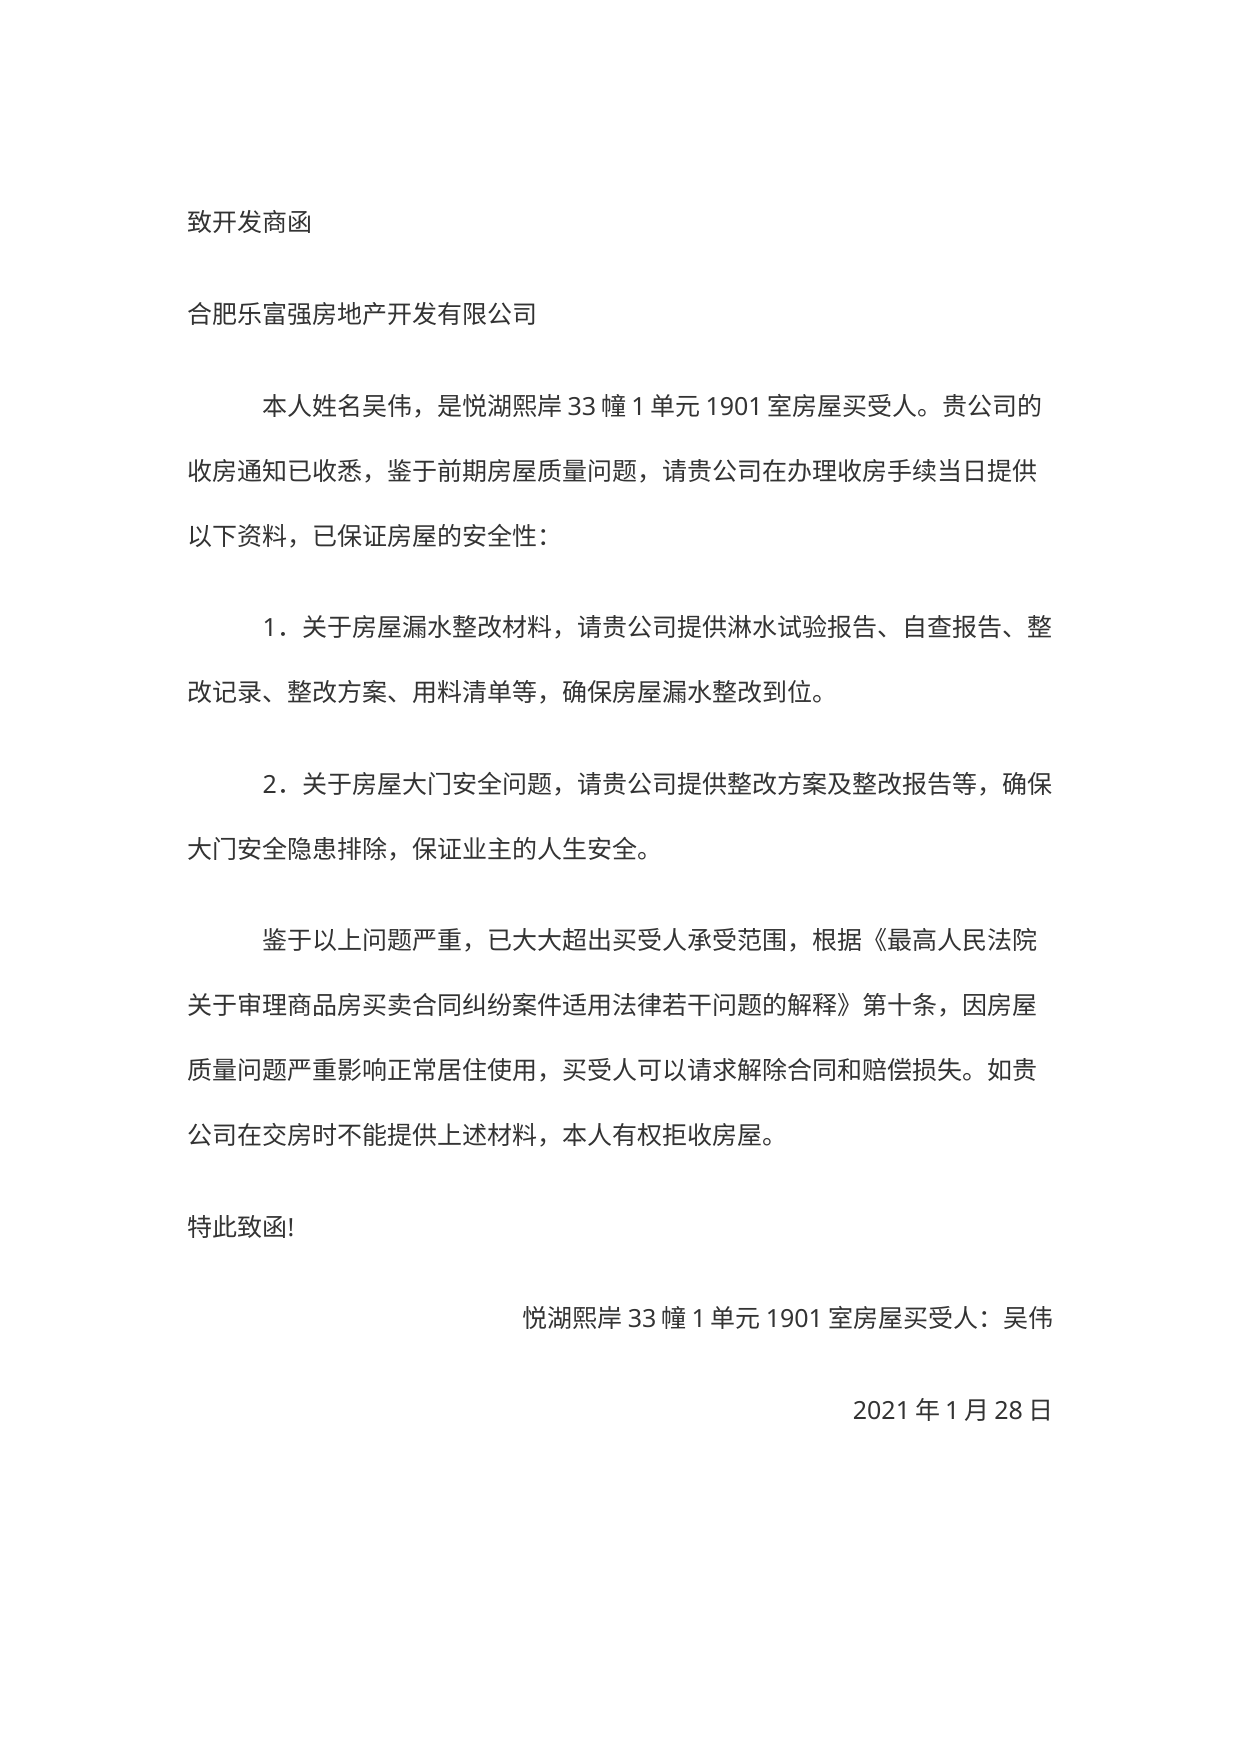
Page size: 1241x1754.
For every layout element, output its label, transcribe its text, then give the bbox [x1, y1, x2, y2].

text 鉴于以上问题严重，已大大超出买受人承受范围，根据《最高人民法院关于审理商品房买卖合同纠纷案件适用法律若干问题的解释》第十条，因房屋质量问题严重影响正常居住使用，买受人可以请求解除合同和赔偿损失。如贵公司在交房时不能提供上述材料，本人有权拒收房屋。 [187, 906, 1053, 1166]
text 致开发商函 [187, 188, 1053, 253]
text 特此致函! [187, 1193, 1053, 1258]
text 本人姓名吴伟，是悦湖熙岸33幢1单元1901室房屋买受人。贵公司的收房通知已收悉，鉴于前期房屋质量问题，请贵公司在办理收房手续当日提供以下资料，已保证房屋的安全性： [187, 372, 1053, 567]
text 2．关于房屋大门安全问题，请贵公司提供整改方案及整改报告等，确保大门安全隐患排除，保证业主的人生安全。 [187, 750, 1053, 880]
text 1．关于房屋漏水整改材料，请贵公司提供淋水试验报告、自查报告、整改记录、整改方案、用料清单等，确保房屋漏水整改到位。 [187, 593, 1053, 723]
text 2021年1月28日 [625, 1376, 1053, 1441]
text 悦湖熙岸33幢1单元1901室房屋买受人：吴伟 [187, 1284, 1053, 1349]
text 合肥乐富强房地产开发有限公司 [187, 280, 1053, 345]
